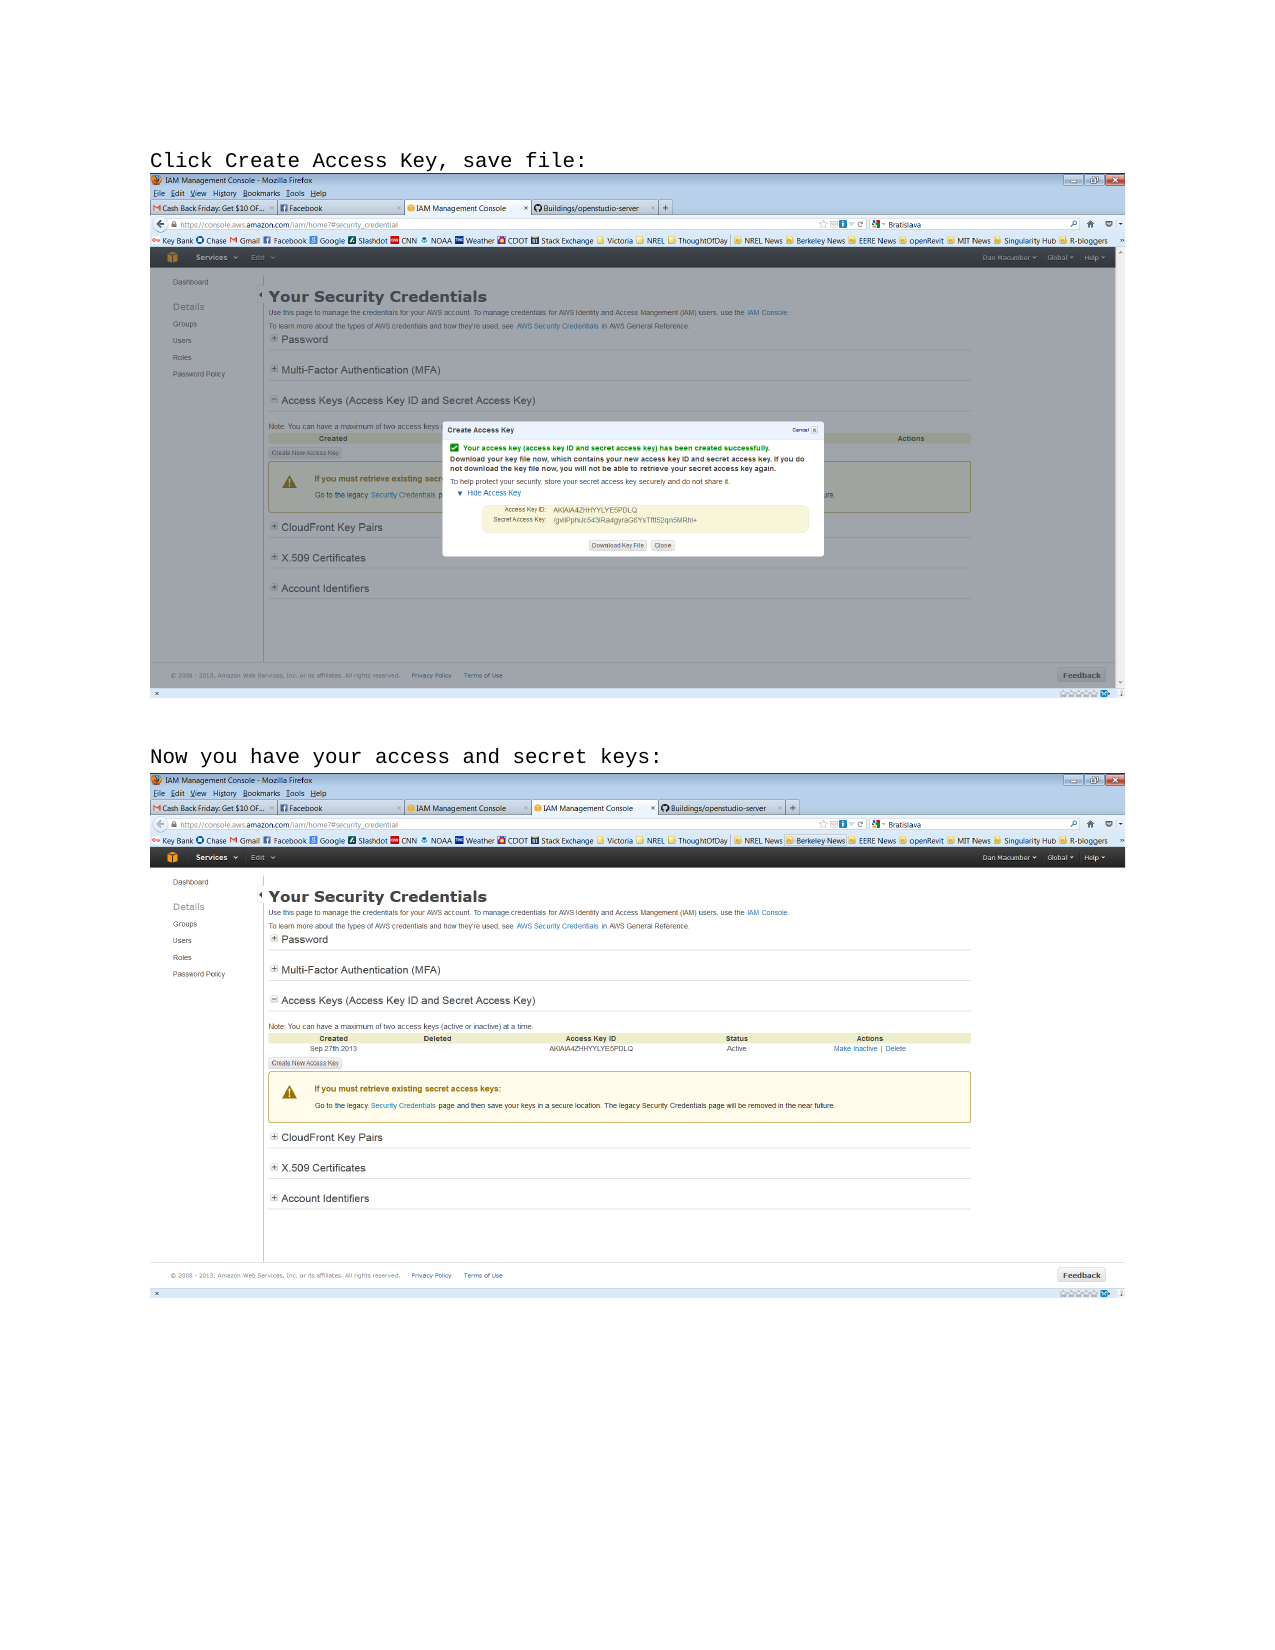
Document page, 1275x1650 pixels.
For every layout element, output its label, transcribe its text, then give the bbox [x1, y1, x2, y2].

text Now you have your access and secret keys: [150, 746, 1125, 773]
picture [150, 173, 1125, 698]
text Click Create Access Key, save file: [150, 150, 1125, 173]
picture [150, 773, 1125, 1298]
